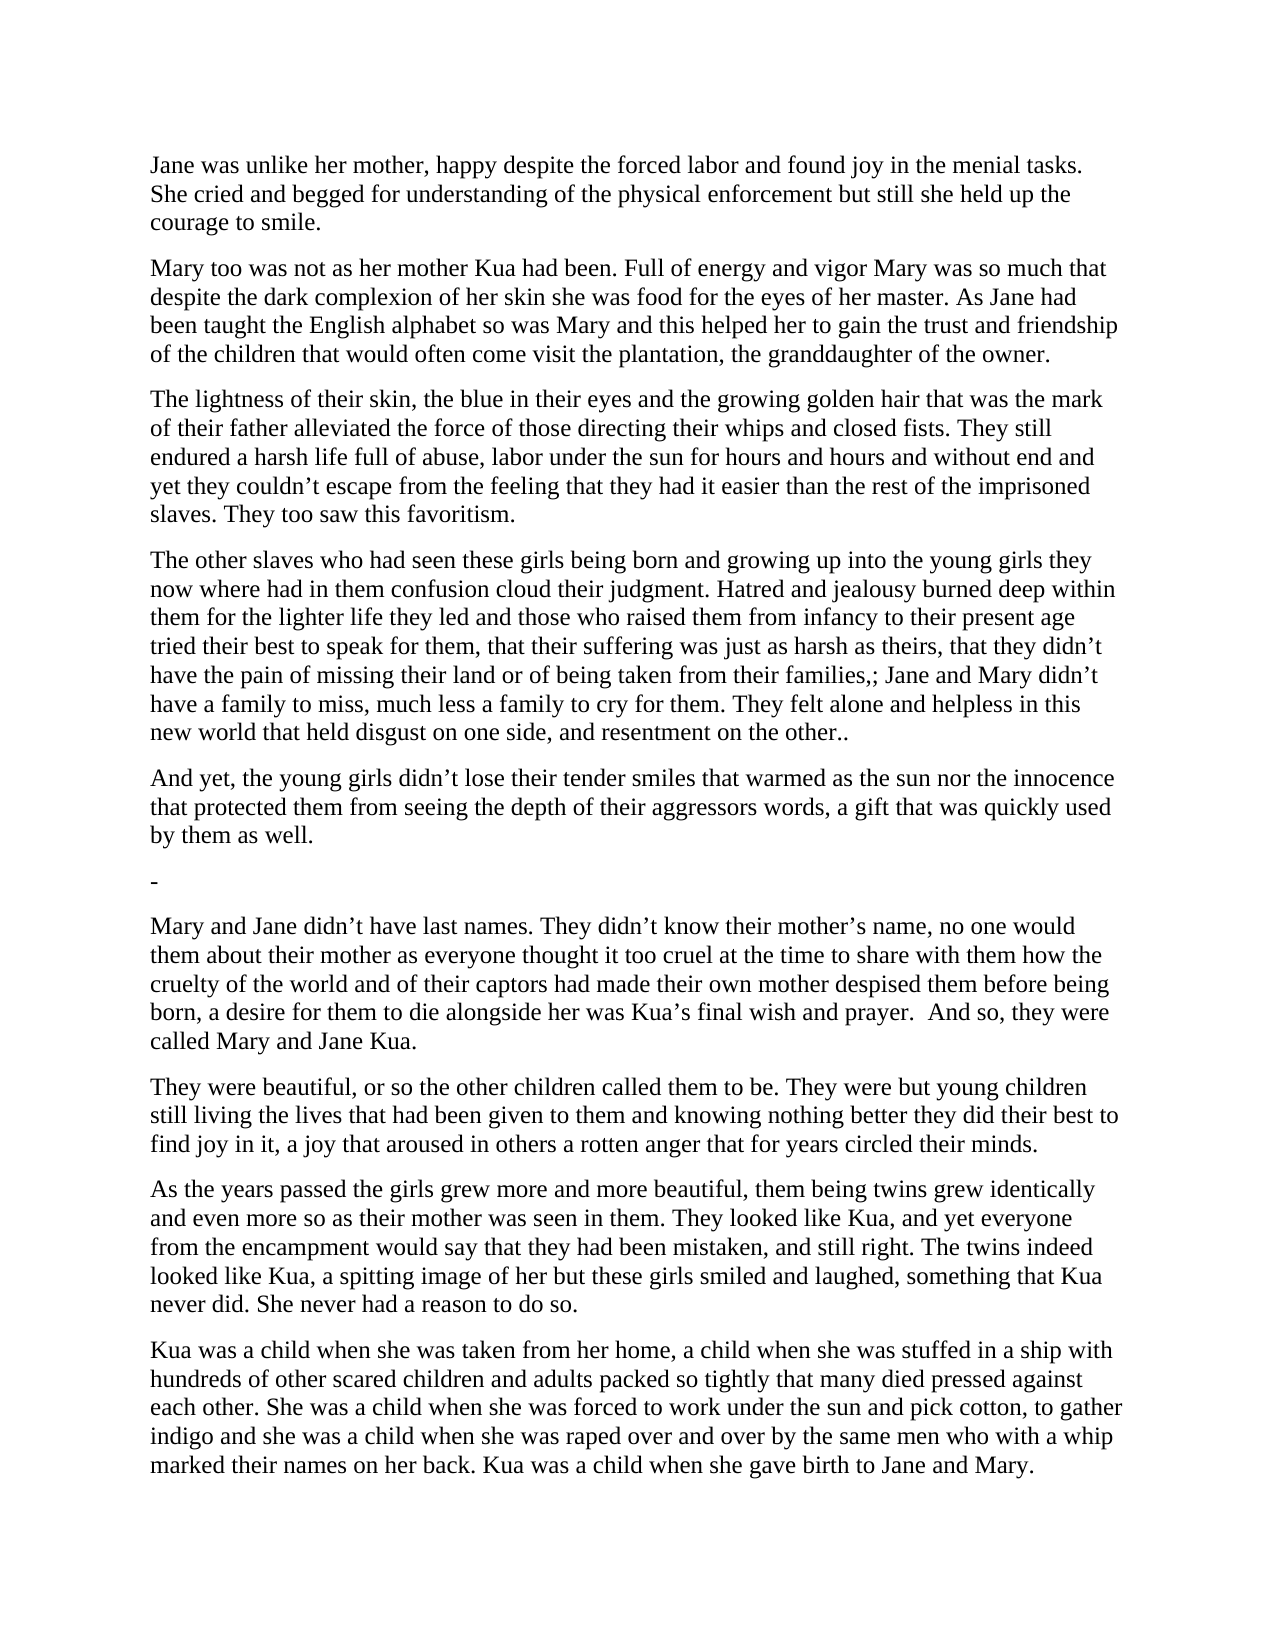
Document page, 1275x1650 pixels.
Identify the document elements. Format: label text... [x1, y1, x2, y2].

text Kua was a child when she was taken from her home, a child when she was stuffed in a ship with hundreds of other scared children and adults packed so tightly that many died pressed against each other. She was a child when she was forced to work under the sun and pick cotton, to gather indigo and she was a child when she was raped over and over by the same men who with a whip marked their names on her back. Kua was a child when she gave birth to Jane and Mary. [150, 1335, 1125, 1479]
text Mary and Jane didn’t have last names. They didn’t know their mother’s name, no one would them about their mother as everyone thought it too cruel at the time to share with them how the cruelty of the world and of their captors had made their own mother despised them before being born, a desire for them to die alongside her was Kua’s final wish and prayer. And so, they were called Mary and Jane Kua. [150, 911, 1125, 1055]
text And yet, the young girls didn’t lose their tender smiles that warmed as the sun nor the innocence that protected them from seeing the depth of their aggressors words, a gift that was quickly used by them as well. [150, 763, 1125, 849]
text Mary too was not as her mother Kua had been. Full of energy and vigor Mary was so much that despite the dark complexion of her skin she was food for the eyes of her master. As Jane had been taught the English alphabet so was Mary and this helped her to gain the trust and friendship of the children that would often come visit the plantation, the granddaughter of the owner. [150, 253, 1125, 368]
text They were beautiful, or so the other children called them to be. They were but young children still living the lives that had been given to them and knowing nothing better they did their best to find joy in it, a joy that aroused in others a rotten anger that for years circled their minds. [150, 1072, 1125, 1158]
text The lightness of their skin, the blue in their eyes and the growing golden hair that was the mark of their father alleviated the force of those directing their whips and closed fists. They still endured a harsh life full of abuse, labor under the sun for hours and hours and without end and yet they couldn’t escape from the feeling that they had it easier than the rest of the imprisoned slaves. They too saw this favoritism. [150, 384, 1125, 528]
text Jane was unlike her mother, happy despite the forced labor and found joy in the menial tasks. She cried and begged for understanding of the physical enforcement but still she held up the courage to smile. [150, 150, 1125, 236]
text - [150, 866, 1125, 894]
text The other slaves who had seen these girls being born and growing up into the young girls they now where had in them confusion cloud their judgment. Hatred and jealousy burned deep within them for the lighter life they led and those who raised them from infancy to their present age tried their best to speak for them, that their suffering was just as harsh as theirs, that they didn’t have the pain of missing their land or of being taken from their families,; Jane and Mary didn’t have a family to miss, much less a family to cry for them. They felt alone and helpless in this new world that held disgust on one side, and resentment on the other.. [150, 545, 1125, 746]
text As the years passed the girls grew more and more beautiful, them being twins grew identically and even more so as their mother was seen in them. They looked like Kua, and yet everyone from the encampment would say that they had been mistaken, and still right. The twins indeed looked like Kua, a spitting image of her but these girls smiled and laughed, something that Kua never did. She never had a reason to do so. [150, 1174, 1125, 1318]
